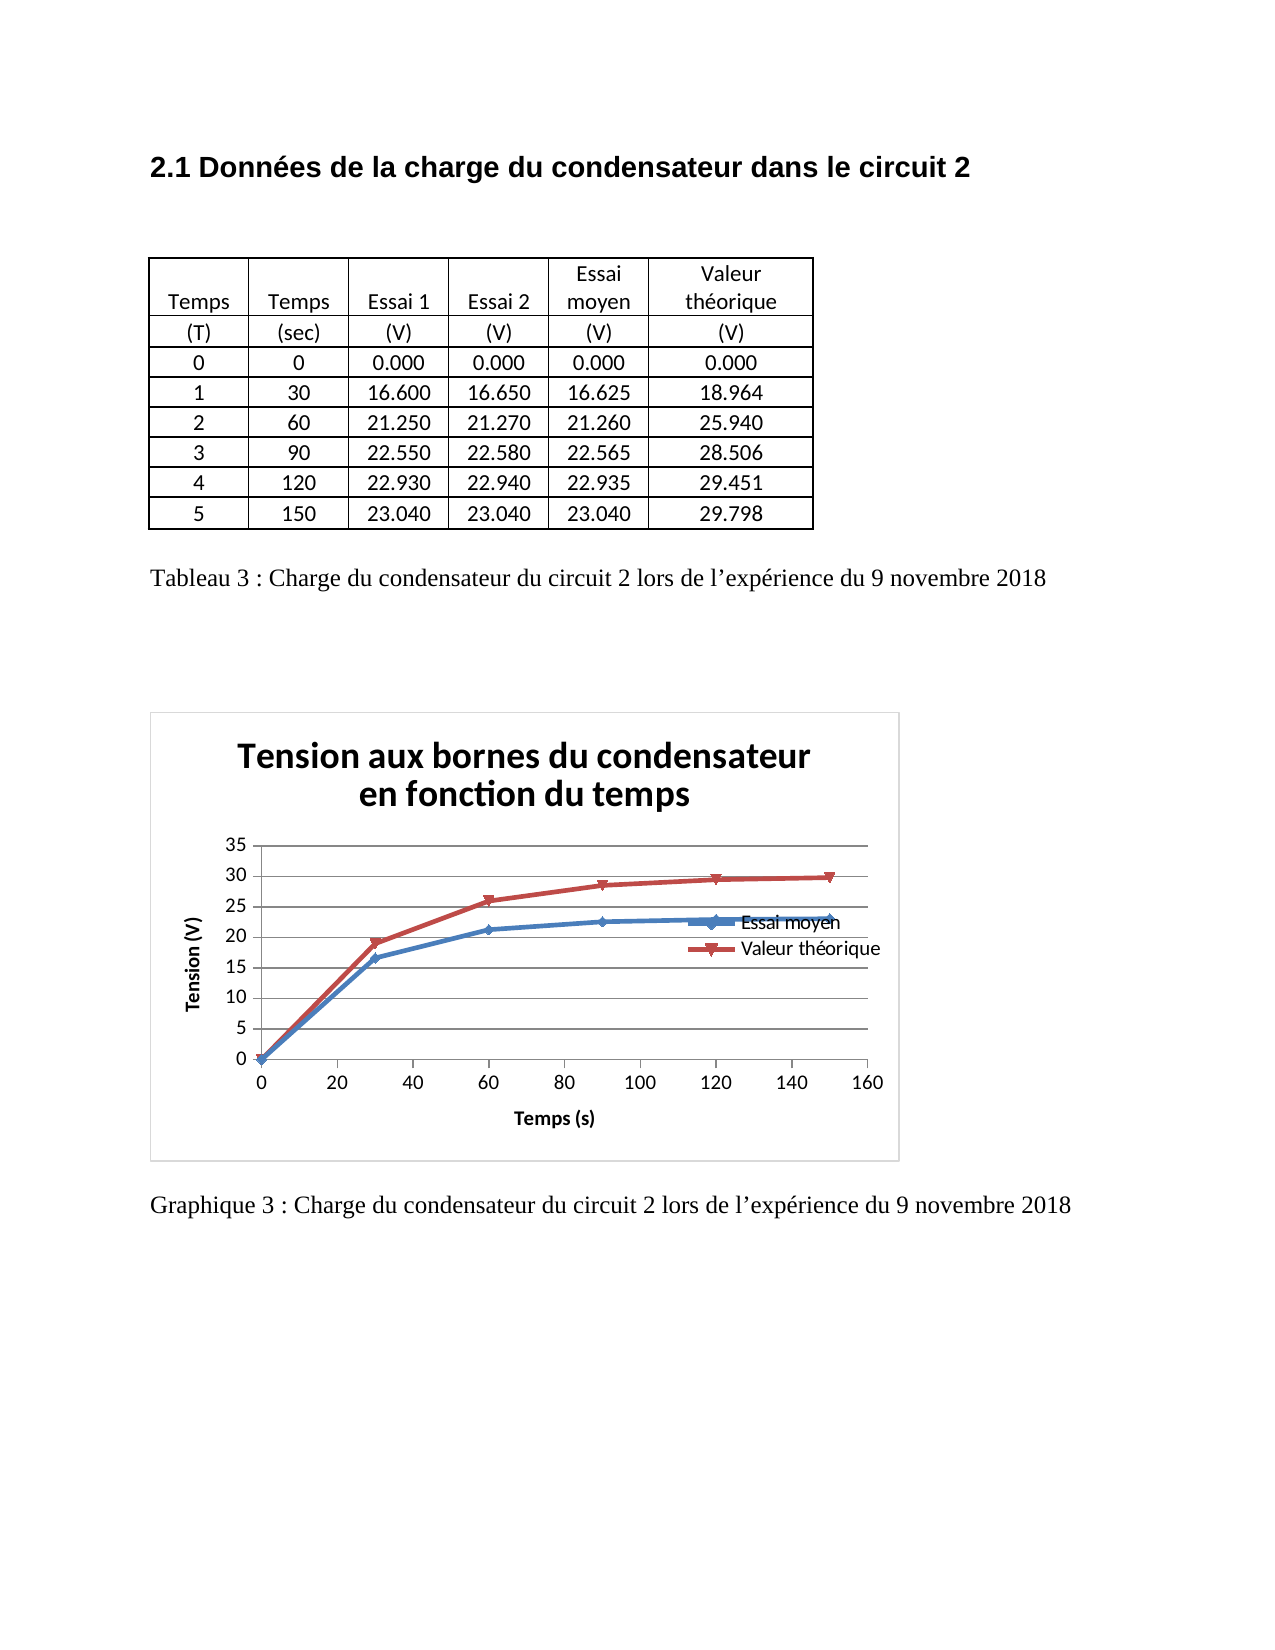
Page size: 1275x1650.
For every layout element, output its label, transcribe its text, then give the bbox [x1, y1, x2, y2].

table_cell 22.930 [349, 468, 448, 496]
table_cell (V) [649, 316, 812, 346]
table_cell 21.250 [349, 408, 448, 436]
table_cell 0.000 [449, 348, 548, 376]
table_header Essai moyen [549, 259, 648, 315]
table_cell (V) [449, 316, 548, 346]
table_header Essai 2 [449, 259, 548, 315]
table_cell 0.000 [349, 348, 448, 376]
table_cell 120 [249, 468, 348, 496]
table_cell (V) [549, 316, 648, 346]
table_cell 0 [150, 348, 248, 376]
subtitle 2.1 Données de la charge du condensateur dans le circuit 2 [150, 150, 1125, 183]
table_cell 16.650 [449, 378, 548, 406]
table_cell 22.940 [449, 468, 548, 496]
table_header Temps [249, 259, 348, 315]
text Graphique 3 : Charge du condensateur du circuit 2 lors de l’expérience du 9 novembre 2018 [150, 1191, 1124, 1219]
table_cell 28.506 [649, 438, 812, 466]
table_cell 5 [150, 498, 248, 528]
table_cell (V) [349, 316, 448, 346]
table_cell 22.580 [449, 438, 548, 466]
table_cell 21.260 [549, 408, 648, 436]
table_cell 16.625 [549, 378, 648, 406]
table_cell 60 [249, 408, 348, 436]
table_cell 23.040 [449, 498, 548, 528]
table_cell 25.940 [649, 408, 812, 436]
table_cell 30 [249, 378, 348, 406]
table_cell 22.935 [549, 468, 648, 496]
table_cell 29.451 [649, 468, 812, 496]
table_cell 23.040 [549, 498, 648, 528]
table_cell 3 [150, 438, 248, 466]
table_cell 0 [249, 348, 348, 376]
table_cell 0.000 [649, 348, 812, 376]
table_cell 16.600 [349, 378, 448, 406]
table_header Valeur théorique [649, 259, 812, 315]
table_cell 18.964 [649, 378, 812, 406]
table_cell 21.270 [449, 408, 548, 436]
table_cell 0.000 [549, 348, 648, 376]
table_cell 22.565 [549, 438, 648, 466]
table_cell (Τ) [150, 316, 248, 346]
table_cell (sec) [249, 316, 348, 346]
table_cell 23.040 [349, 498, 448, 528]
table_cell 22.550 [349, 438, 448, 466]
table_cell 2 [150, 408, 248, 436]
table_cell 4 [150, 468, 248, 496]
table_cell 29.798 [649, 498, 812, 528]
table_cell 150 [249, 498, 348, 528]
table_header Essai 1 [349, 259, 448, 315]
table_header Temps [150, 259, 248, 315]
table_cell 1 [150, 378, 248, 406]
table_cell 90 [249, 438, 348, 466]
text Tableau 3 : Charge du condensateur du circuit 2 lors de l’expérience du 9 novembre 2018 [150, 563, 1124, 592]
